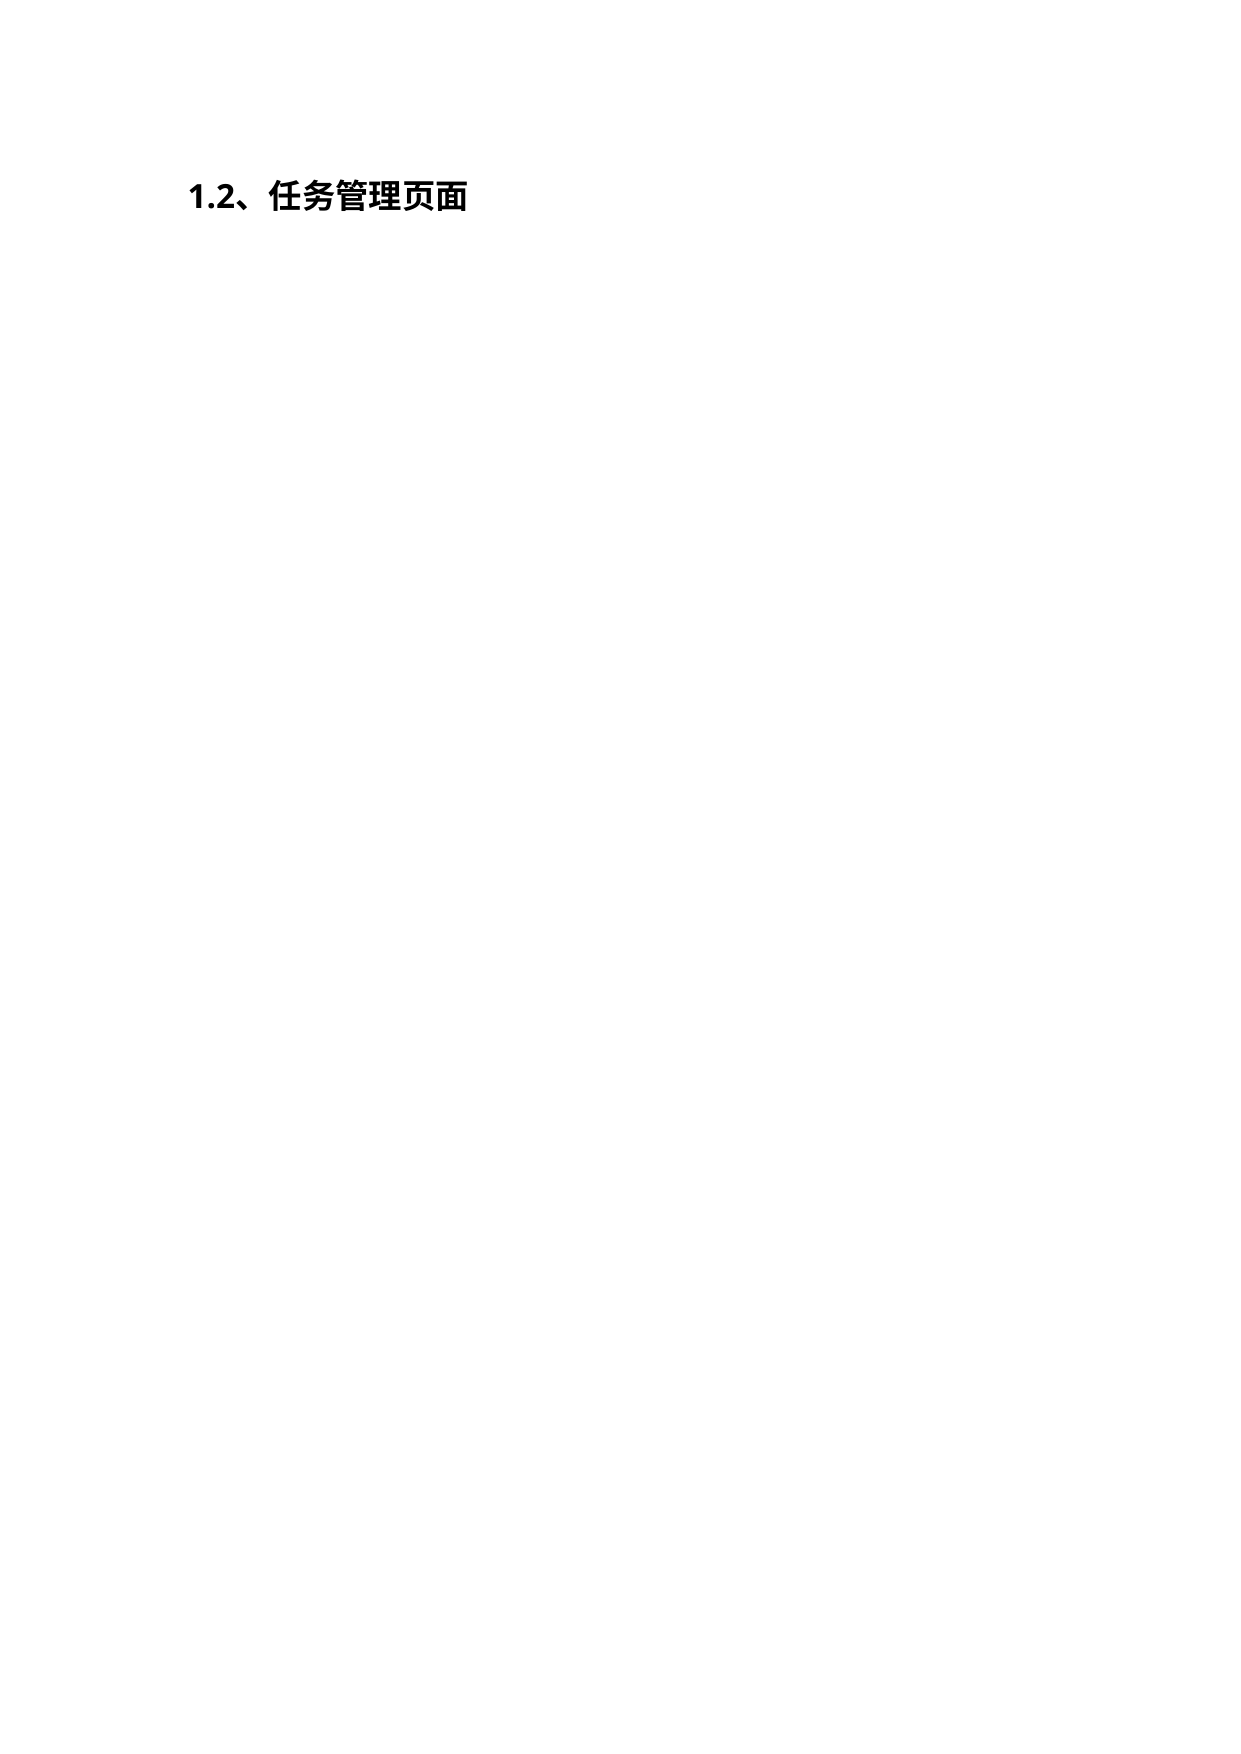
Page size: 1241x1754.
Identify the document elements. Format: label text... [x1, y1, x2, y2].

subtitle 1.2、任务管理页面 [187, 162, 1053, 227]
